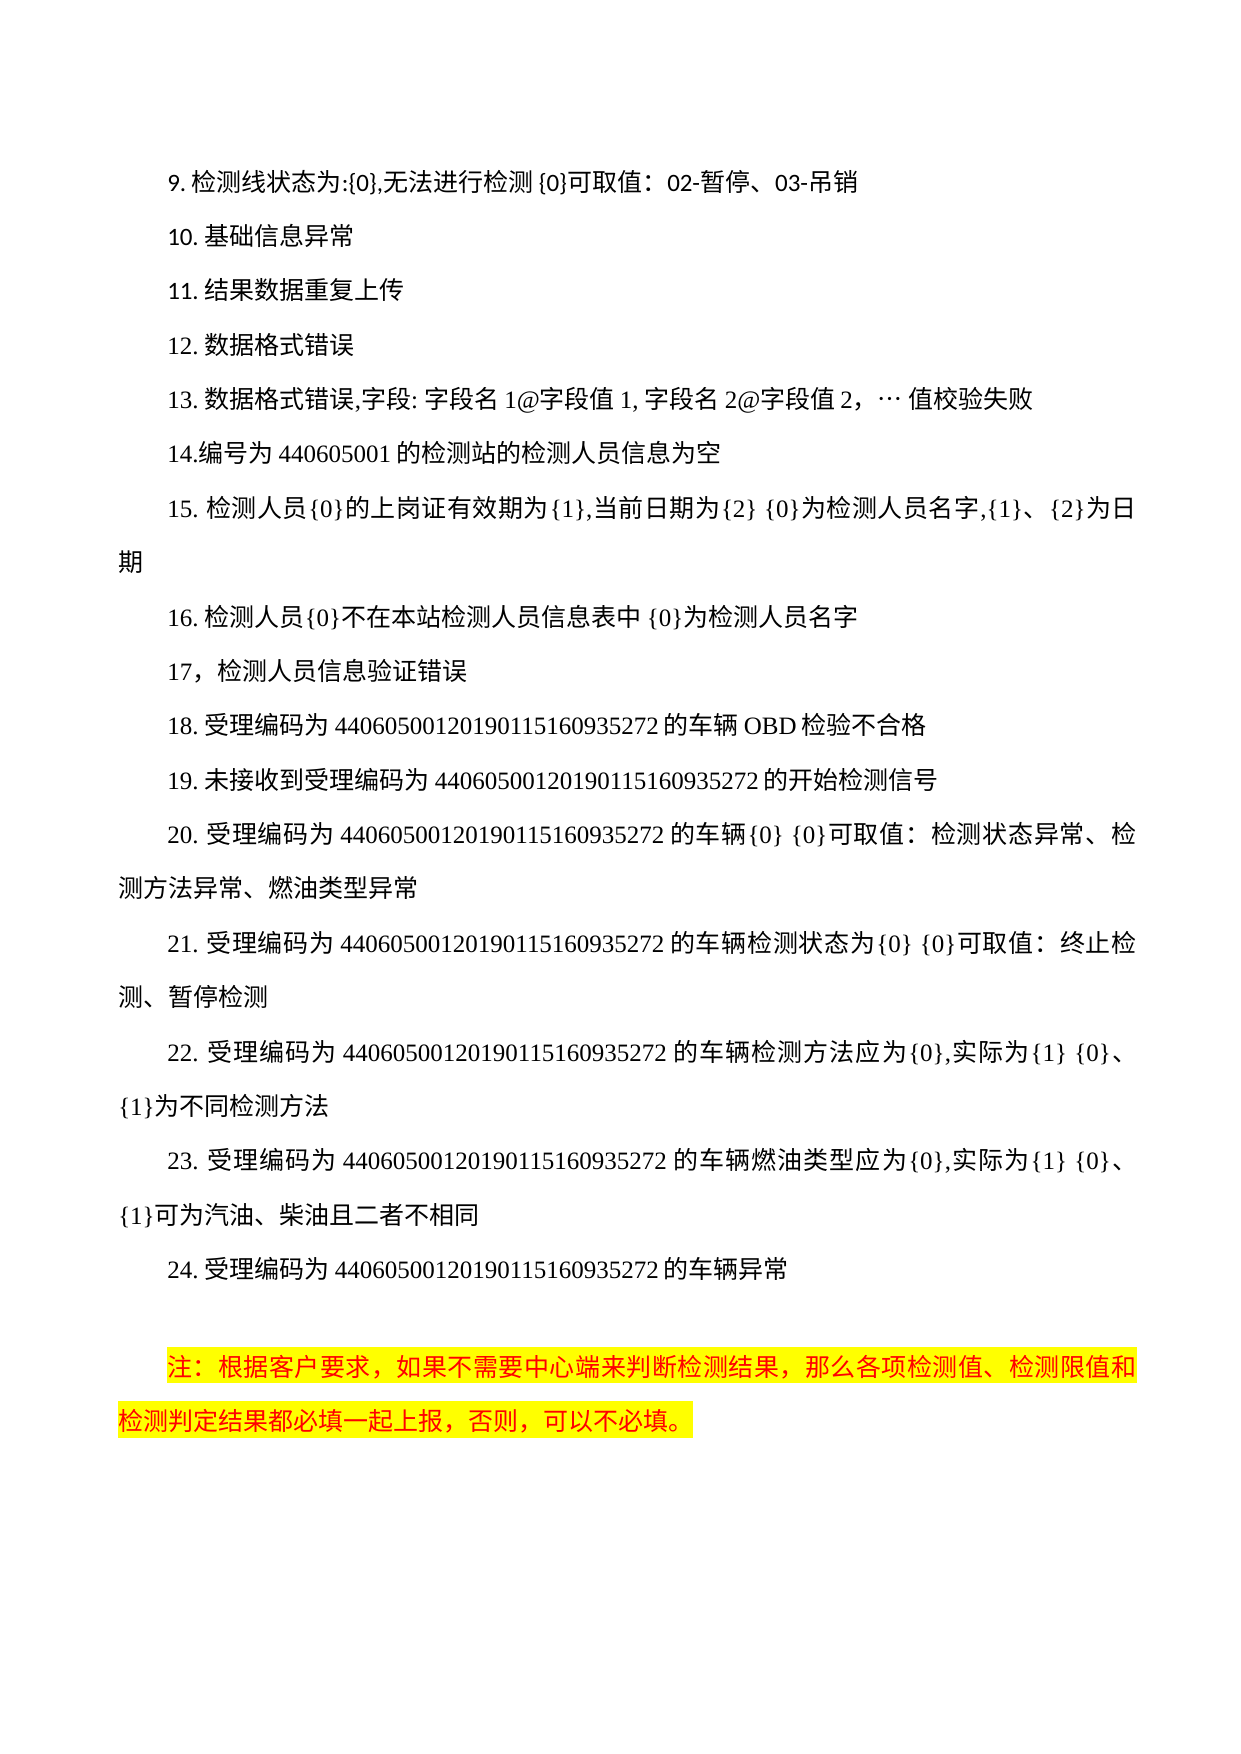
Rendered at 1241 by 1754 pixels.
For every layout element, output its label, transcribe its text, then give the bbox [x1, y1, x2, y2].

text 12. 数据格式错误 [118, 325, 1137, 361]
text 24. 受理编码为44060500120190115160935272的车辆异常 [118, 1249, 1137, 1286]
text 22. 受理编码为44060500120190115160935272的车辆检测方法应为{0},实际为{1} {0}、{1}为不同检测方法 [118, 1032, 1137, 1123]
text 15. 检测人员{0}的上岗证有效期为{1},当前日期为{2} {0}为检测人员名字,{1}、{2}为日期 [118, 488, 1137, 579]
text 20. 受理编码为44060500120190115160935272的车辆{0} {0}可取值：检测状态异常、检测方法异常、燃油类型异常 [118, 814, 1137, 905]
text 17，检测人员信息验证错误 [118, 651, 1137, 688]
text 19. 未接收到受理编码为44060500120190115160935272的开始检测信号 [118, 760, 1137, 796]
text 21. 受理编码为44060500120190115160935272的车辆检测状态为{0} {0}可取值：终止检测、暂停检测 [118, 923, 1137, 1014]
text 13. 数据格式错误,字段: 字段名1@字段值1, 字段名2@字段值2，… 值校验失败 [118, 379, 1137, 416]
text 18. 受理编码为44060500120190115160935272的车辆OBD检验不合格 [118, 706, 1137, 742]
text 11. 结果数据重复上传 [118, 271, 1137, 307]
text 10. 基础信息异常 [118, 216, 1137, 253]
text 16. 检测人员{0}不在本站检测人员信息表中 {0}为检测人员名字 [118, 597, 1137, 633]
text 9. 检测线状态为:{0},无法进行检测 {0}可取值：02-暂停、03-吊销 [118, 162, 1137, 198]
text 23. 受理编码为44060500120190115160935272的车辆燃油类型应为{0},实际为{1} {0}、{1}可为汽油、柴油且二者不相同 [118, 1141, 1137, 1231]
text 14.编号为440605001的检测站的检测人员信息为空 [118, 434, 1137, 470]
text 注：根据客户要求，如果不需要中心端来判断检测结果，那么各项检测值、检测限值和检测判定结果都必填一起上报，否则，可以不必填。 [118, 1347, 1137, 1438]
